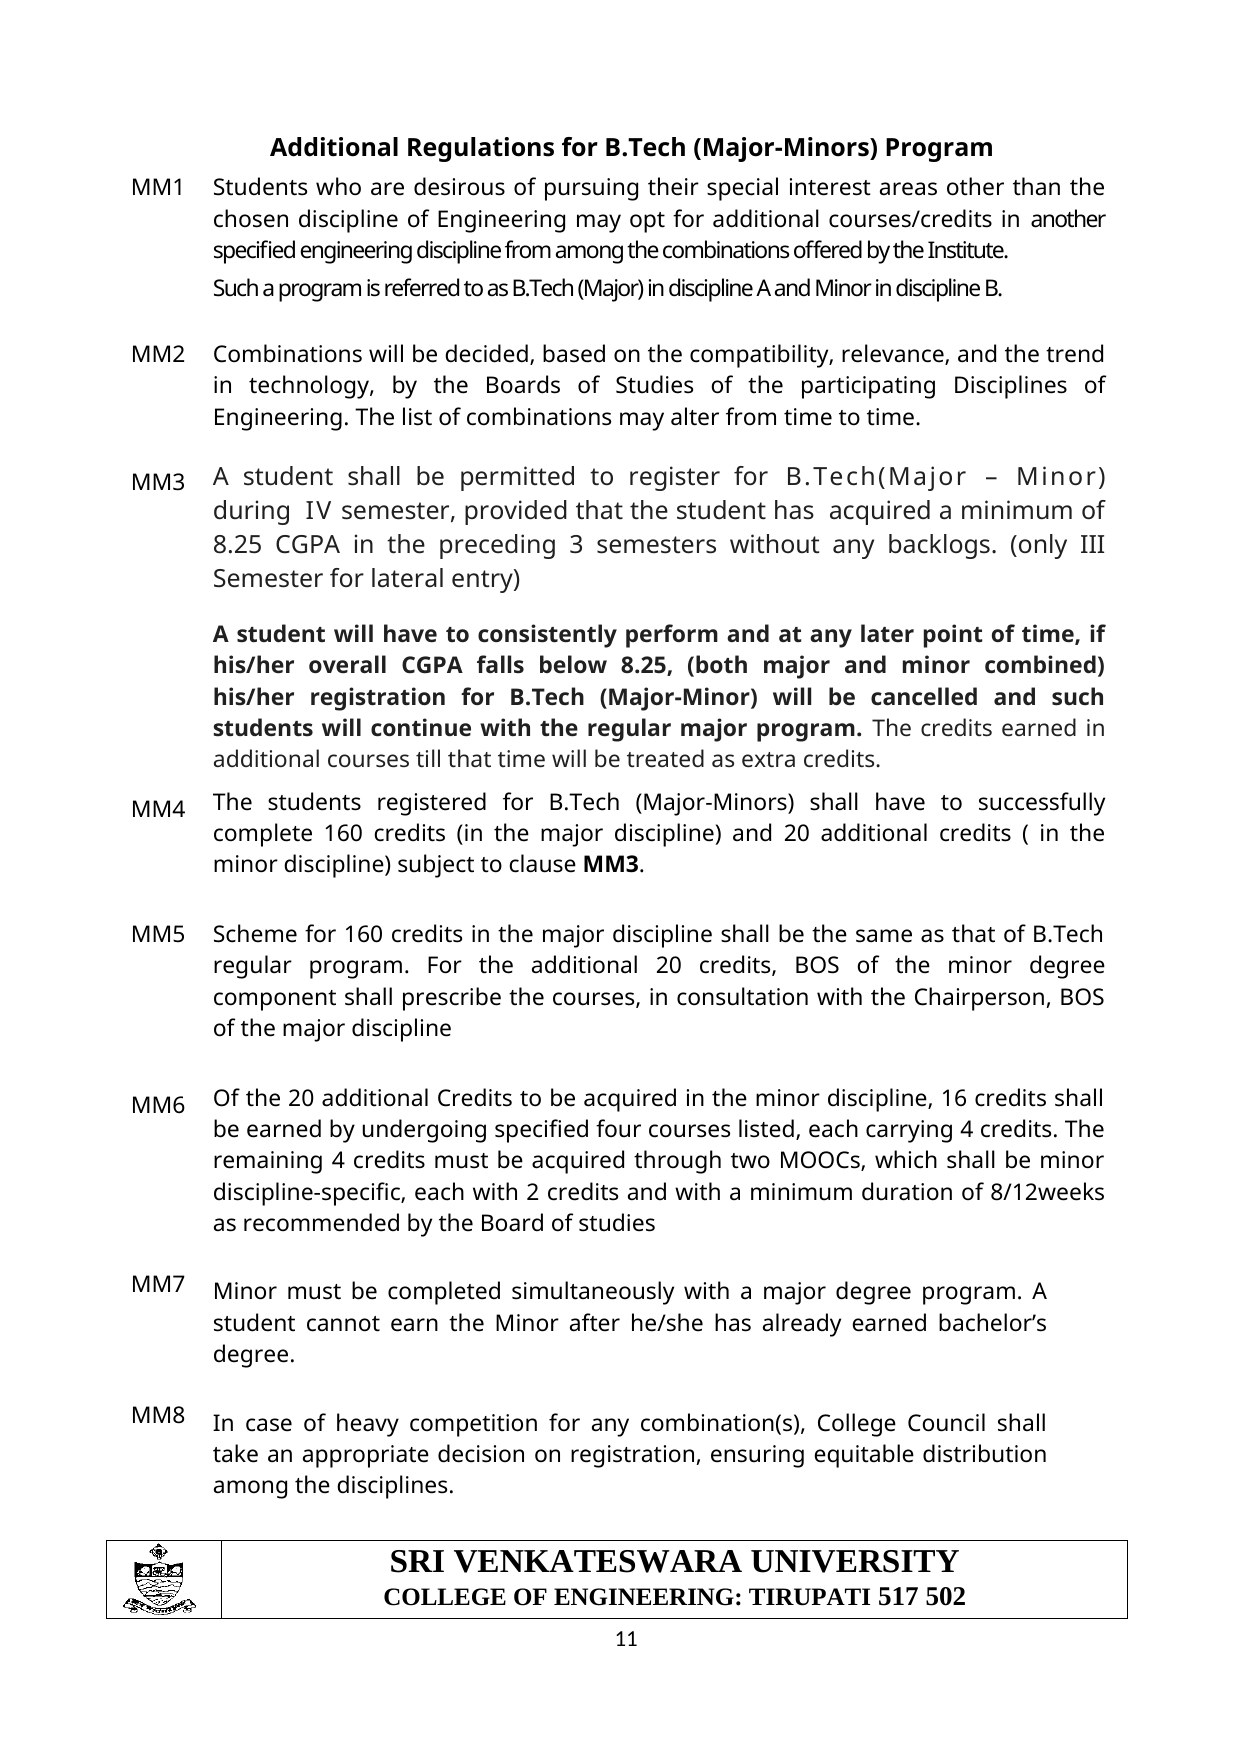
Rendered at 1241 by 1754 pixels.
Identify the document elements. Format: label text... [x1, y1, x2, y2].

table_cell Minor must be completed simultaneously with a major degree program. A student cannot earn the Minor after he/she has already earned bachelor’s degree. [201, 1261, 1117, 1392]
table_cell [200, 1541, 221, 1618]
table_cell MM2 [119, 331, 201, 459]
table_cell MM8 [119, 1392, 201, 1540]
table_cell [107, 1541, 117, 1618]
table_cell A student shall be permitted to register for B.Tech(Major – Minor) during IV semester, provided that the student has acquired a minimum of 8.25 CGPA in the preceding 3 semesters without any backlogs. (only III Semester for lateral entry) A student will have to consistently perform and at any later point of time, if his/her overall CGPA falls below 8.25, (both major and minor combined) his/her registration for B.Tech (Major-Minor) will be cancelled and such students will continue with the regular major program. The credits earned in additional courses till that time will be treated as extra credits. [201, 459, 1117, 786]
table_cell In case of heavy competition for any combination(s), College Council shall take an appropriate decision on registration, ensuring equitable distribution among the disciplines. [201, 1392, 1117, 1540]
table_header MM1 [119, 164, 201, 331]
table_cell MM3 [119, 459, 201, 786]
table_cell Of the 20 additional Credits to be acquired in the minor discipline, 16 credits shall be earned by undergoing specified four courses listed, each carrying 4 credits. The remaining 4 credits must be acquired through two MOOCs, which shall be minor discipline-specific, each with 2 credits and with a minimum duration of 8/12weeks as recommended by the Board of studies [201, 1082, 1117, 1261]
table_cell MM6 [119, 1082, 201, 1261]
table_cell MM7 [119, 1261, 201, 1392]
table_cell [222, 1541, 1127, 1618]
table_cell MM5 [119, 911, 201, 1082]
table_cell MM4 [119, 786, 201, 911]
subtitle Additional Regulations for B.Tech (Major-Minors) Program [131, 130, 1134, 164]
picture [117, 1541, 200, 1618]
table_cell The students registered for B.Tech (Major-Minors) shall have to successfully complete 160 credits (in the major discipline) and 20 additional credits ( in the minor discipline) subject to clause MM3. [201, 786, 1117, 911]
table_header Students who are desirous of pursuing their special interest areas other than the chosen discipline of Engineering may opt for additional courses/credits in another specified engineering discipline from among the combinations offered by the Institute. Such a program is referred to as B.Tech (Major) in discipline A and Minor in discipline B. [201, 164, 1117, 331]
table_cell Scheme for 160 credits in the major discipline shall be the same as that of B.Tech regular program. For the additional 20 credits, BOS of the minor degree component shall prescribe the courses, in consultation with the Chairperson, BOS of the major discipline [201, 911, 1117, 1082]
table_cell Combinations will be decided, based on the compatibility, relevance, and the trend in technology, by the Boards of Studies of the participating Disciplines of Engineering. The list of combinations may alter from time to time. [201, 331, 1117, 459]
